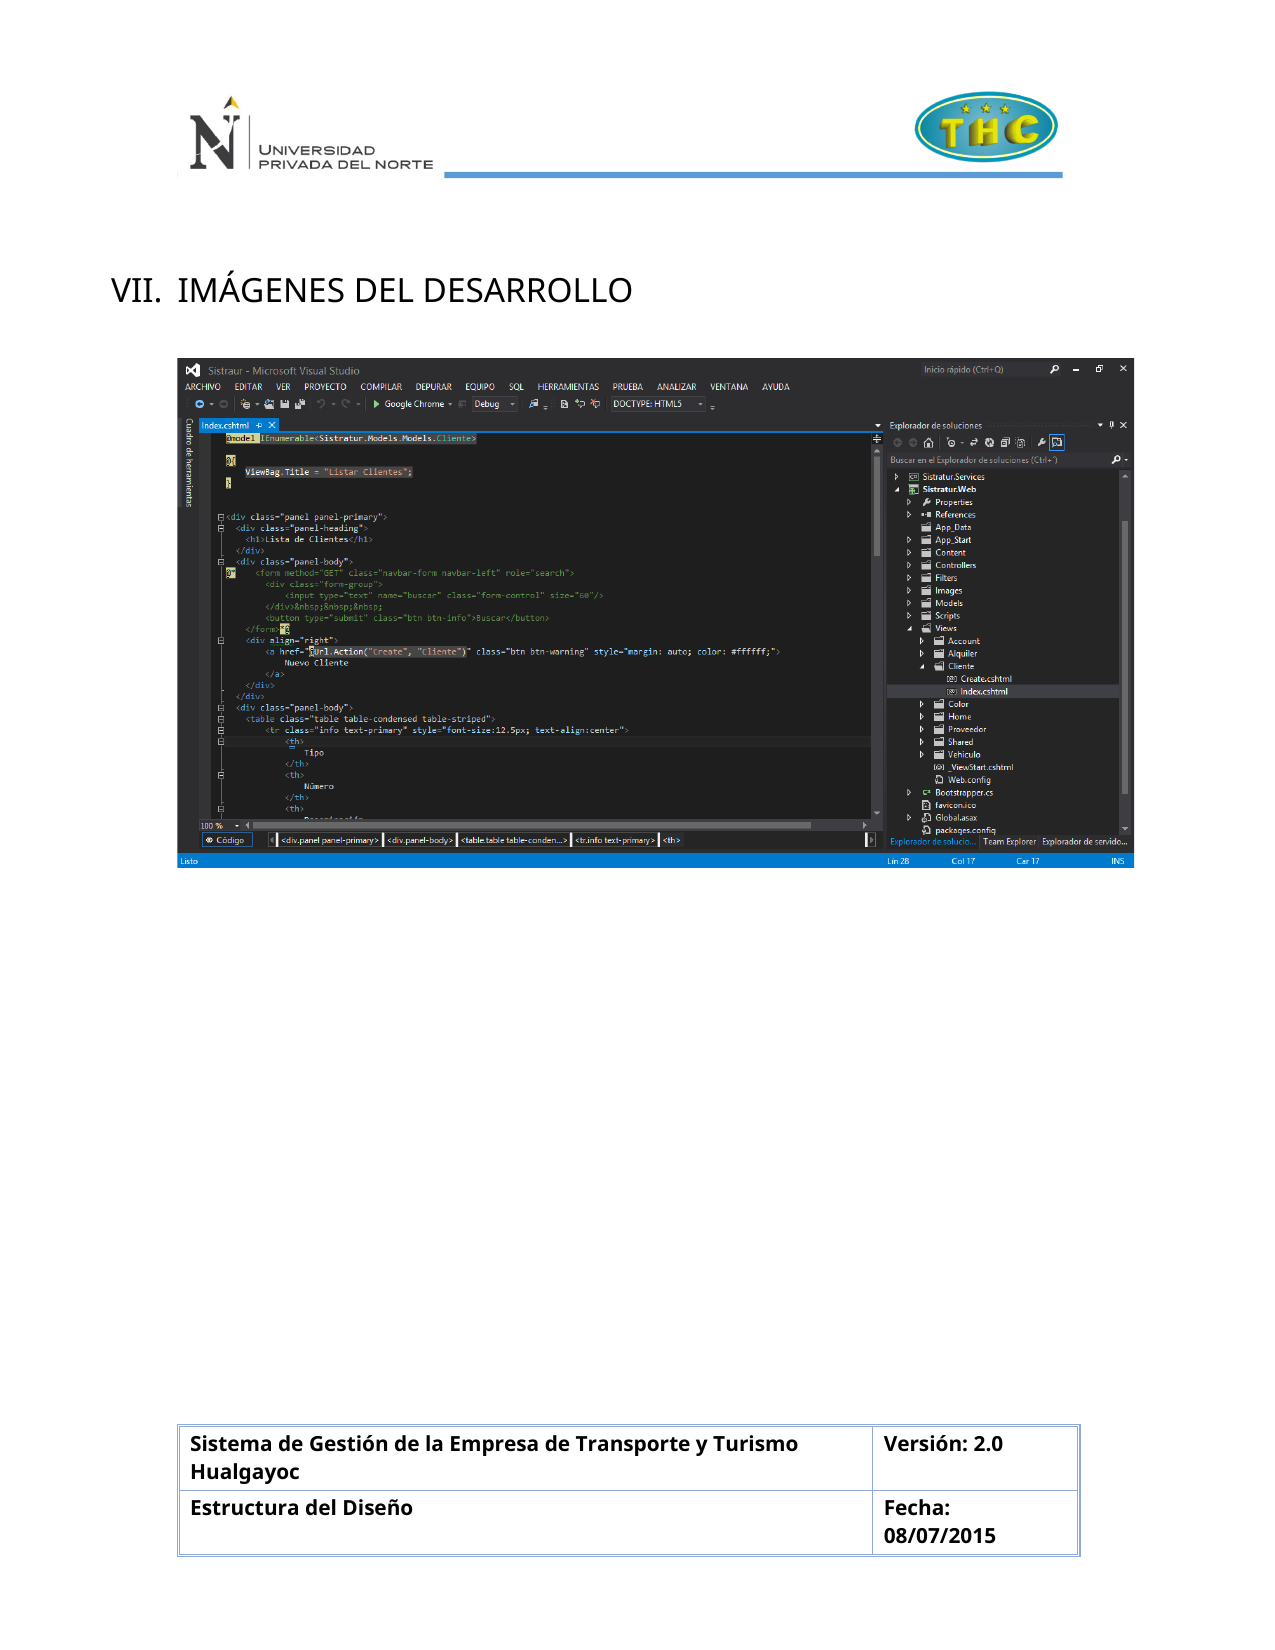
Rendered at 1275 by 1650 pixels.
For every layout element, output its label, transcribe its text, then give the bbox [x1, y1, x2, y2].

picture [917, 74, 1002, 117]
picture [1035, 99, 1062, 123]
picture [918, 96, 1054, 158]
list IMÁGENES DEL DESARROLLO [162, 267, 1098, 313]
picture [177, 358, 1135, 868]
picture [910, 131, 946, 158]
picture [960, 138, 1055, 181]
picture [177, 89, 445, 182]
